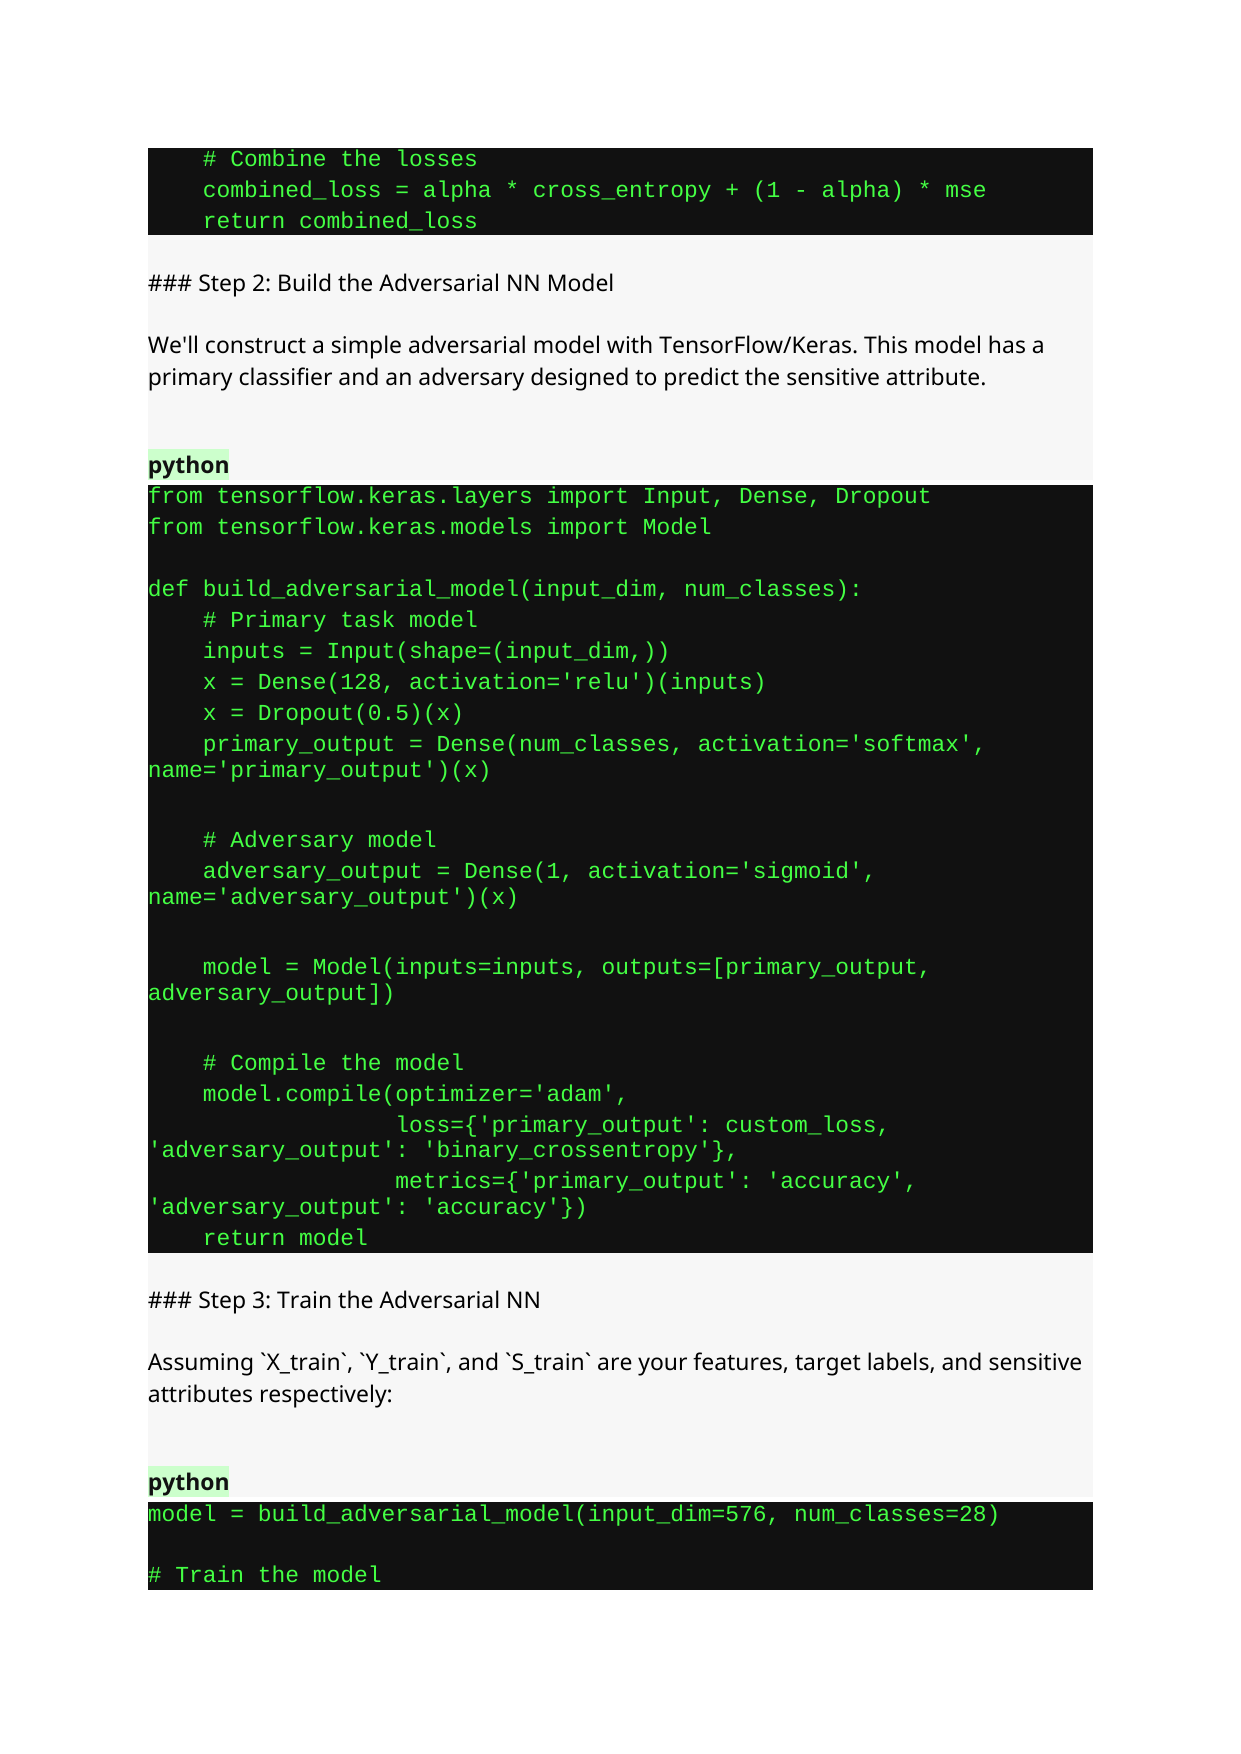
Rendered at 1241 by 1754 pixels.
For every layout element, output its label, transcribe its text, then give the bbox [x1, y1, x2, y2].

text # Combine the losses [148, 148, 1093, 173]
text metrics={'primary_output': 'accuracy', 'adversary_output': 'accuracy'}) [148, 1170, 1093, 1222]
text x = Dense(128, activation='relu')(inputs) [148, 670, 1093, 696]
text combined_loss = alpha * cross_entropy + (1 - alpha) * mse [148, 178, 1093, 204]
text primary_output = Dense(num_classes, activation='softmax', name='primary_output')(x) [148, 732, 1093, 784]
text model = Model(inputs=inputs, outputs=[primary_output, adversary_output]) [148, 955, 1093, 1007]
text # Primary task model [148, 608, 1093, 634]
text ### Step 2: Build the Adversarial NN Model We'll construct a simple adversarial model with TensorFlow/Keras. This model has a primary classifier and an adversary designed to predict the sensitive attribute. python [148, 235, 1093, 480]
text x = Dropout(0.5)(x) [148, 701, 1093, 727]
text return combined_loss [148, 209, 1093, 235]
text # Adversary model [148, 828, 1093, 854]
text def build_adversarial_model(input_dim, num_classes): [148, 578, 1093, 603]
text inputs = Input(shape=(input_dim,)) [148, 639, 1093, 665]
text ### Step 3: Train the Adversarial NN Assuming `X_train`, `Y_train`, and `S_train` are your features, target labels, and sensitive attributes respectively: python [148, 1253, 1093, 1497]
text # Compile the model [148, 1051, 1093, 1077]
text model.compile(optimizer='adam', [148, 1082, 1093, 1108]
text model = build_adversarial_model(input_dim=576, num_classes=28) [148, 1502, 1093, 1528]
text loss={'primary_output': custom_loss, 'adversary_output': 'binary_crossentropy'}, [148, 1113, 1093, 1165]
text from tensorflow.keras.models import Model [148, 516, 1093, 542]
text # Train the model [148, 1564, 1093, 1590]
text from tensorflow.keras.layers import Input, Dense, Dropout [148, 485, 1093, 511]
text return model [148, 1227, 1093, 1253]
text adversary_output = Dense(1, activation='sigmoid', name='adversary_output')(x) [148, 859, 1093, 911]
